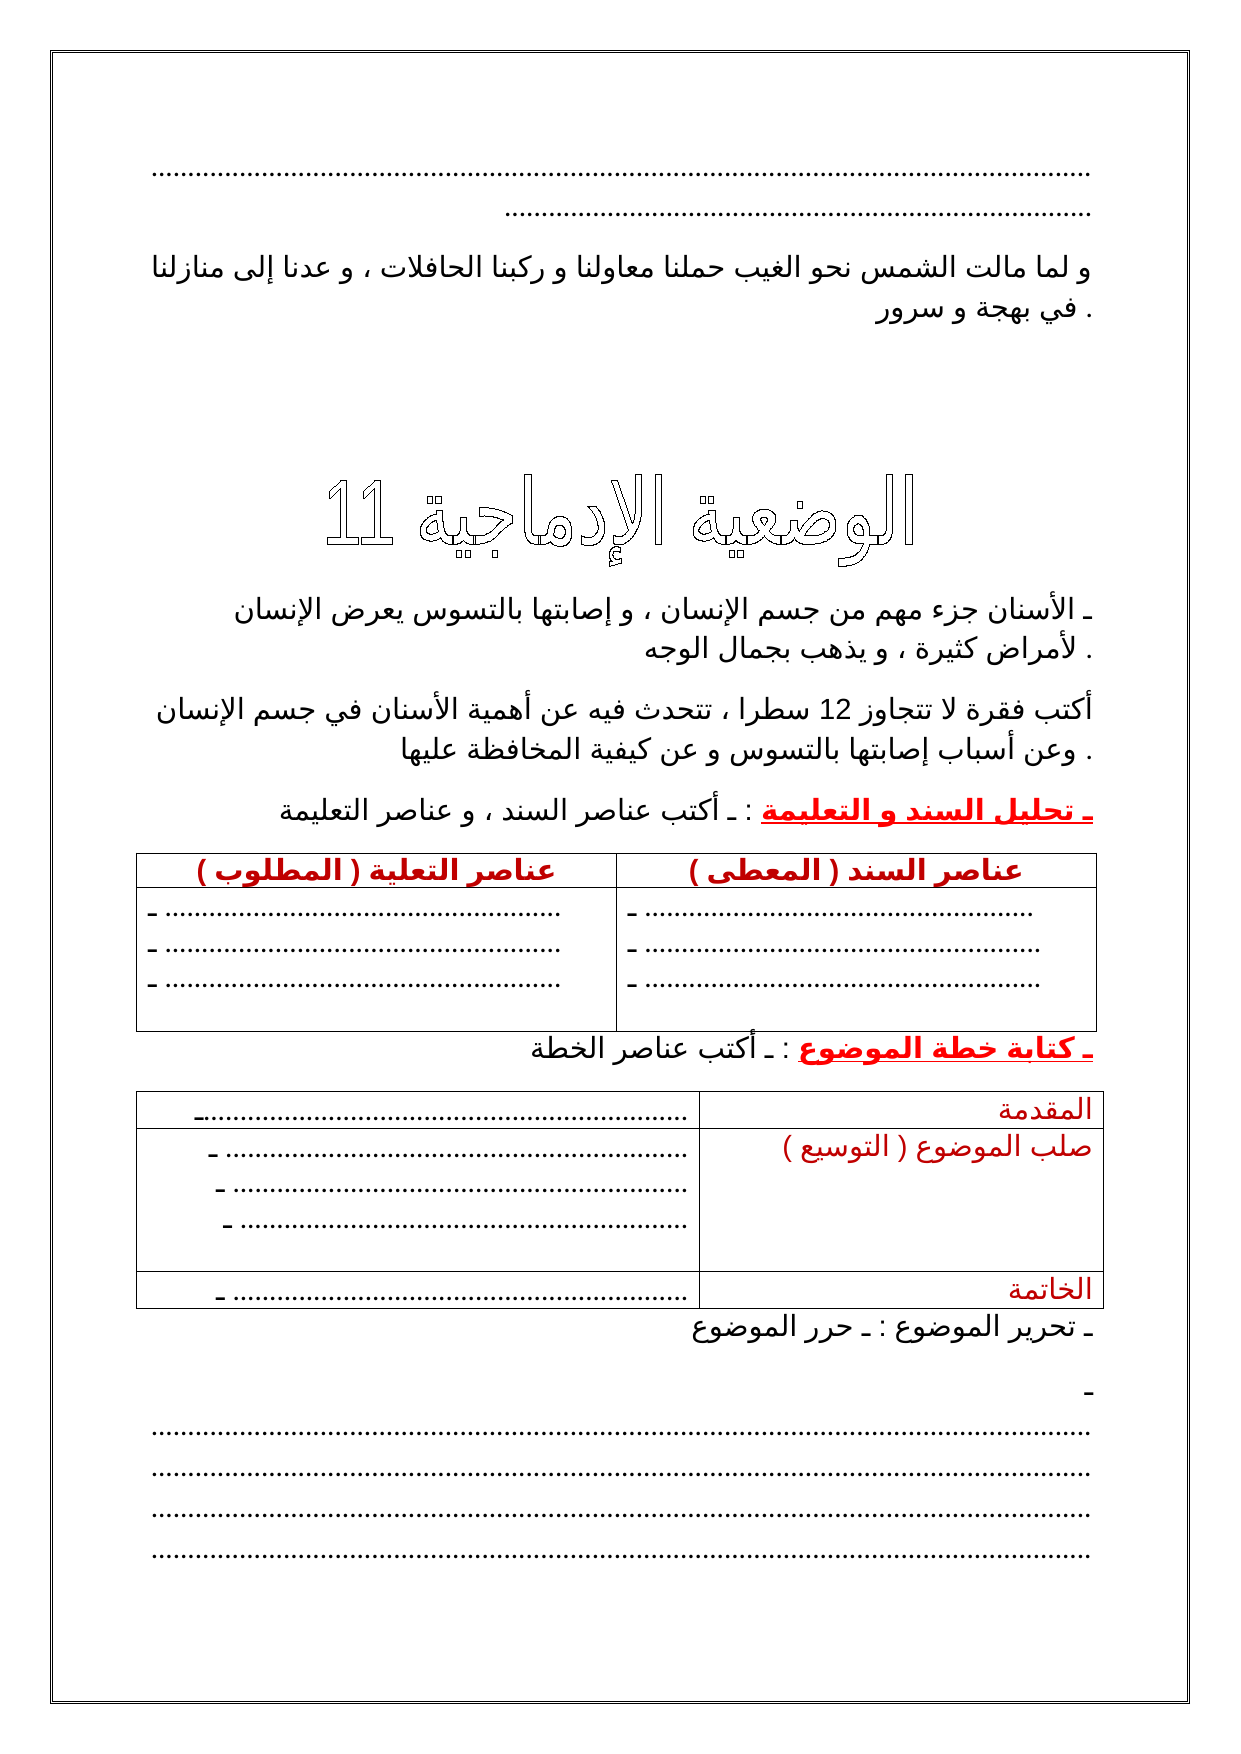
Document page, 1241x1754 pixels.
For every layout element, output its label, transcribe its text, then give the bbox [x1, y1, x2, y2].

table_cell ـ .............................................................. [137, 1272, 699, 1308]
text ـ الأسنان جزء مهم من جسم الإنسان ، و إصابتها بالتسوس يعرض الإنسان لأمراض كثيرة ، و يذهب بجمال الوجه . [148, 592, 1093, 666]
table_cell ـ ...................................................... ـ ...................................................... ـ ...................................................... [137, 888, 616, 1031]
table_header عناصر التعلية ( المطلوب ) [137, 854, 616, 887]
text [148, 148, 1093, 224]
text ـ تحليل السند و التعليمة : ـ أكتب عناصر السند ، و عناصر التعليمة [148, 793, 1093, 827]
text ـ تحرير الموضوع : ـ حرر الموضوع [148, 1309, 1093, 1342]
table_cell ـ ............................................................... ـ .............................................................. ـ ............................................................. [137, 1129, 699, 1271]
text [148, 1368, 1093, 1566]
table_header ـ.................................................................. [137, 1092, 699, 1128]
text و لما مالت الشمس نحو الغيب حملنا معاولنا و ركبنا الحافلات ، و عدنا إلى منازلنا في بهجة و سرور . [148, 250, 1093, 325]
table_cell صلب الموضوع ( التوسيع ) [700, 1129, 1103, 1271]
table_header عناصر السند ( المعطى ) [617, 854, 1096, 887]
table_header المقدمة [700, 1092, 1103, 1128]
table_cell ـ ..................................................... ـ ...................................................... ـ ...................................................... [617, 888, 1096, 1031]
table_cell الخاتمة [700, 1272, 1103, 1308]
text ـ كتابة خطة الموضوع : ـ أكتب عناصر الخطة [148, 1032, 1093, 1065]
text أكتب فقرة لا تتجاوز 12 سطرا ، تتحدث فيه عن أهمية الأسنان في جسم الإنسان وعن أسباب إصابتها بالتسوس و عن كيفية المخافظة عليها . [148, 692, 1093, 767]
